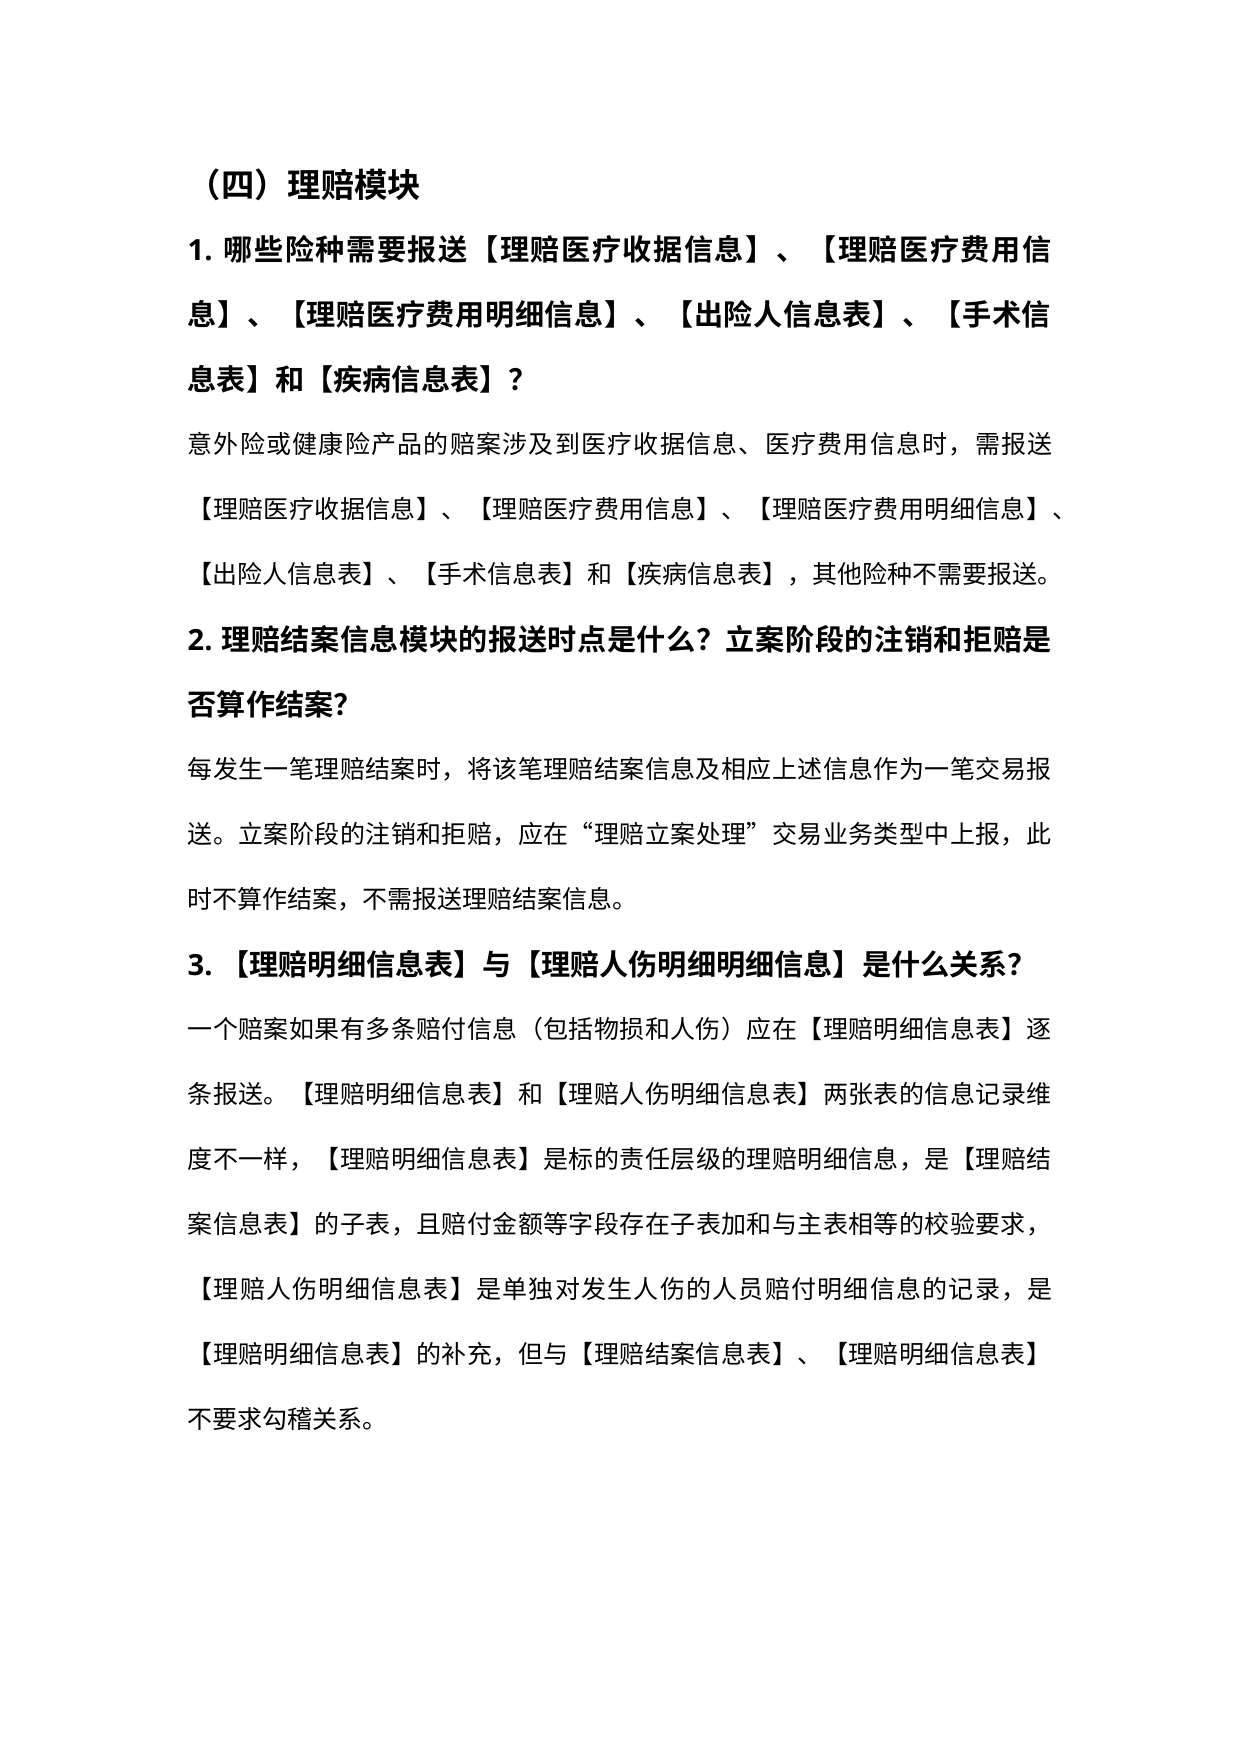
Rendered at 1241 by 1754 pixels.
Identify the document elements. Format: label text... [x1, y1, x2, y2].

subtitle （四）理赔模块 [187, 150, 1053, 215]
subtitle 3. 【理赔明细信息表】与【理赔人伤明细明细信息】是什么关系？ [187, 930, 1053, 995]
text 意外险或健康险产品的赔案涉及到医疗收据信息、医疗费用信息时，需报送【理赔医疗收据信息】、【理赔医疗费用信息】、【理赔医疗费用明细信息】、【出险人信息表】、【手术信息表】和【疾病信息表】，其他险种不需要报送。 [187, 410, 1053, 605]
text 一个赔案如果有多条赔付信息（包括物损和人伤）应在【理赔明细信息表】逐条报送。【理赔明细信息表】和【理赔人伤明细信息表】两张表的信息记录维度不一样，【理赔明细信息表】是标的责任层级的理赔明细信息，是【理赔结案信息表】的子表，且赔付金额等字段存在子表加和与主表相等的校验要求，【理赔人伤明细信息表】是单独对发生人伤的人员赔付明细信息的记录，是【理赔明细信息表】的补充，但与【理赔结案信息表】、【理赔明细信息表】不要求勾稽关系。 [187, 995, 1053, 1450]
subtitle 2. 理赔结案信息模块的报送时点是什么？立案阶段的注销和拒赔是否算作结案？ [187, 605, 1053, 735]
text 每发生一笔理赔结案时，将该笔理赔结案信息及相应上述信息作为一笔交易报送。立案阶段的注销和拒赔，应在“理赔立案处理”交易业务类型中上报，此时不算作结案，不需报送理赔结案信息。 [187, 735, 1053, 930]
subtitle 1. 哪些险种需要报送【理赔医疗收据信息】、【理赔医疗费用信息】、【理赔医疗费用明细信息】、【出险人信息表】、【手术信息表】和【疾病信息表】？ [187, 215, 1053, 410]
